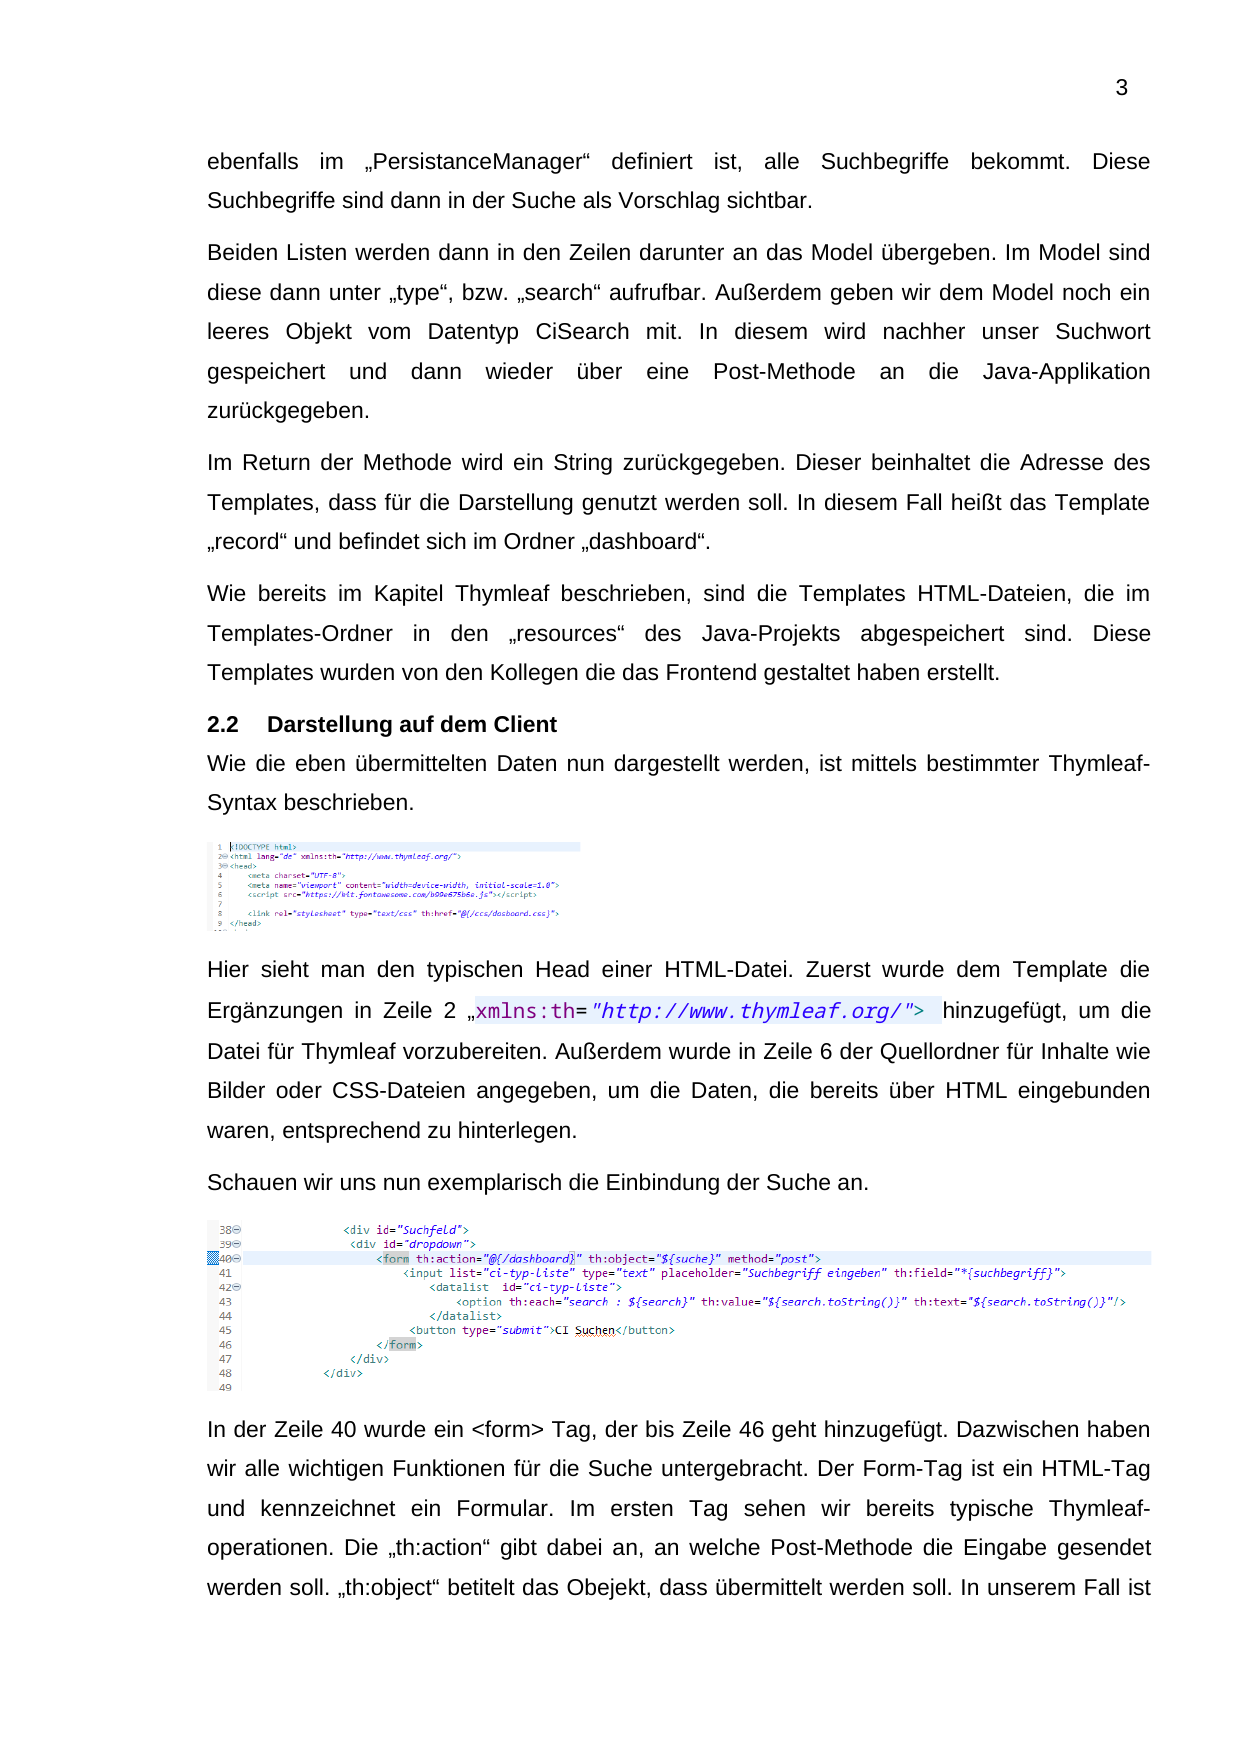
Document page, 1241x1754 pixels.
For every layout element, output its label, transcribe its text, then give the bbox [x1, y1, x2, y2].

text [207, 1416, 1152, 1600]
text Wie bereits im Kapitel Thymleaf beschrieben, sind die Templates HTML-Dateien, die im Templates-Ordner in den „resources“ des Java-Projekts abgespeichert sind. Diese Templates wurden von den Kollegen die das Frontend gestaltet haben erstellt. [207, 580, 1152, 685]
text Beiden Listen werden dann in den Zeilen darunter an das Model übergeben. Im Model sind diese dann unter „type“, bzw. „search“ aufrufbar. Außerdem geben wir dem Model noch ein leeres Objekt vom Datentyp CiSearch mit. In diesem wird nachher unser Suchwort gespeichert und dann wieder über eine Post-Methode an die Java-Applikation zurückgegeben. [207, 239, 1152, 423]
text Darstellung auf dem Client [207, 711, 1152, 737]
text Hier sieht man den typischen Head einer HTML-Datei. Zuerst wurde dem Template die Ergänzungen in Zeile 2 „xmlns:th="http://www.thymleaf.org/"> hinzugefügt, um die Datei für Thymleaf vorzubereiten. Außerdem wurde in Zeile 6 der Quellordner für Inhalte wie Bilder oder CSS-Dateien angegeben, um die Daten, die bereits über HTML eingebunden waren, entsprechend zu hinterlegen. [207, 956, 1152, 1143]
text Wie die eben übermittelten Daten nun dargestellt werden, ist mittels bestimmter Thymleaf-Syntax beschrieben. [207, 750, 1152, 816]
picture [206, 1220, 1152, 1391]
text Im Return der Methode wird ein String zurückgegeben. Dieser beinhaltet die Adresse des Templates, dass für die Darstellung genutzt werden soll. In diesem Fall heißt das Template „record“ und befindet sich im Ordner „dashboard“. [207, 449, 1152, 554]
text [207, 148, 1152, 213]
picture [206, 841, 581, 931]
text Schauen wir uns nun exemplarisch die Einbindung der Suche an. [207, 1169, 1152, 1195]
